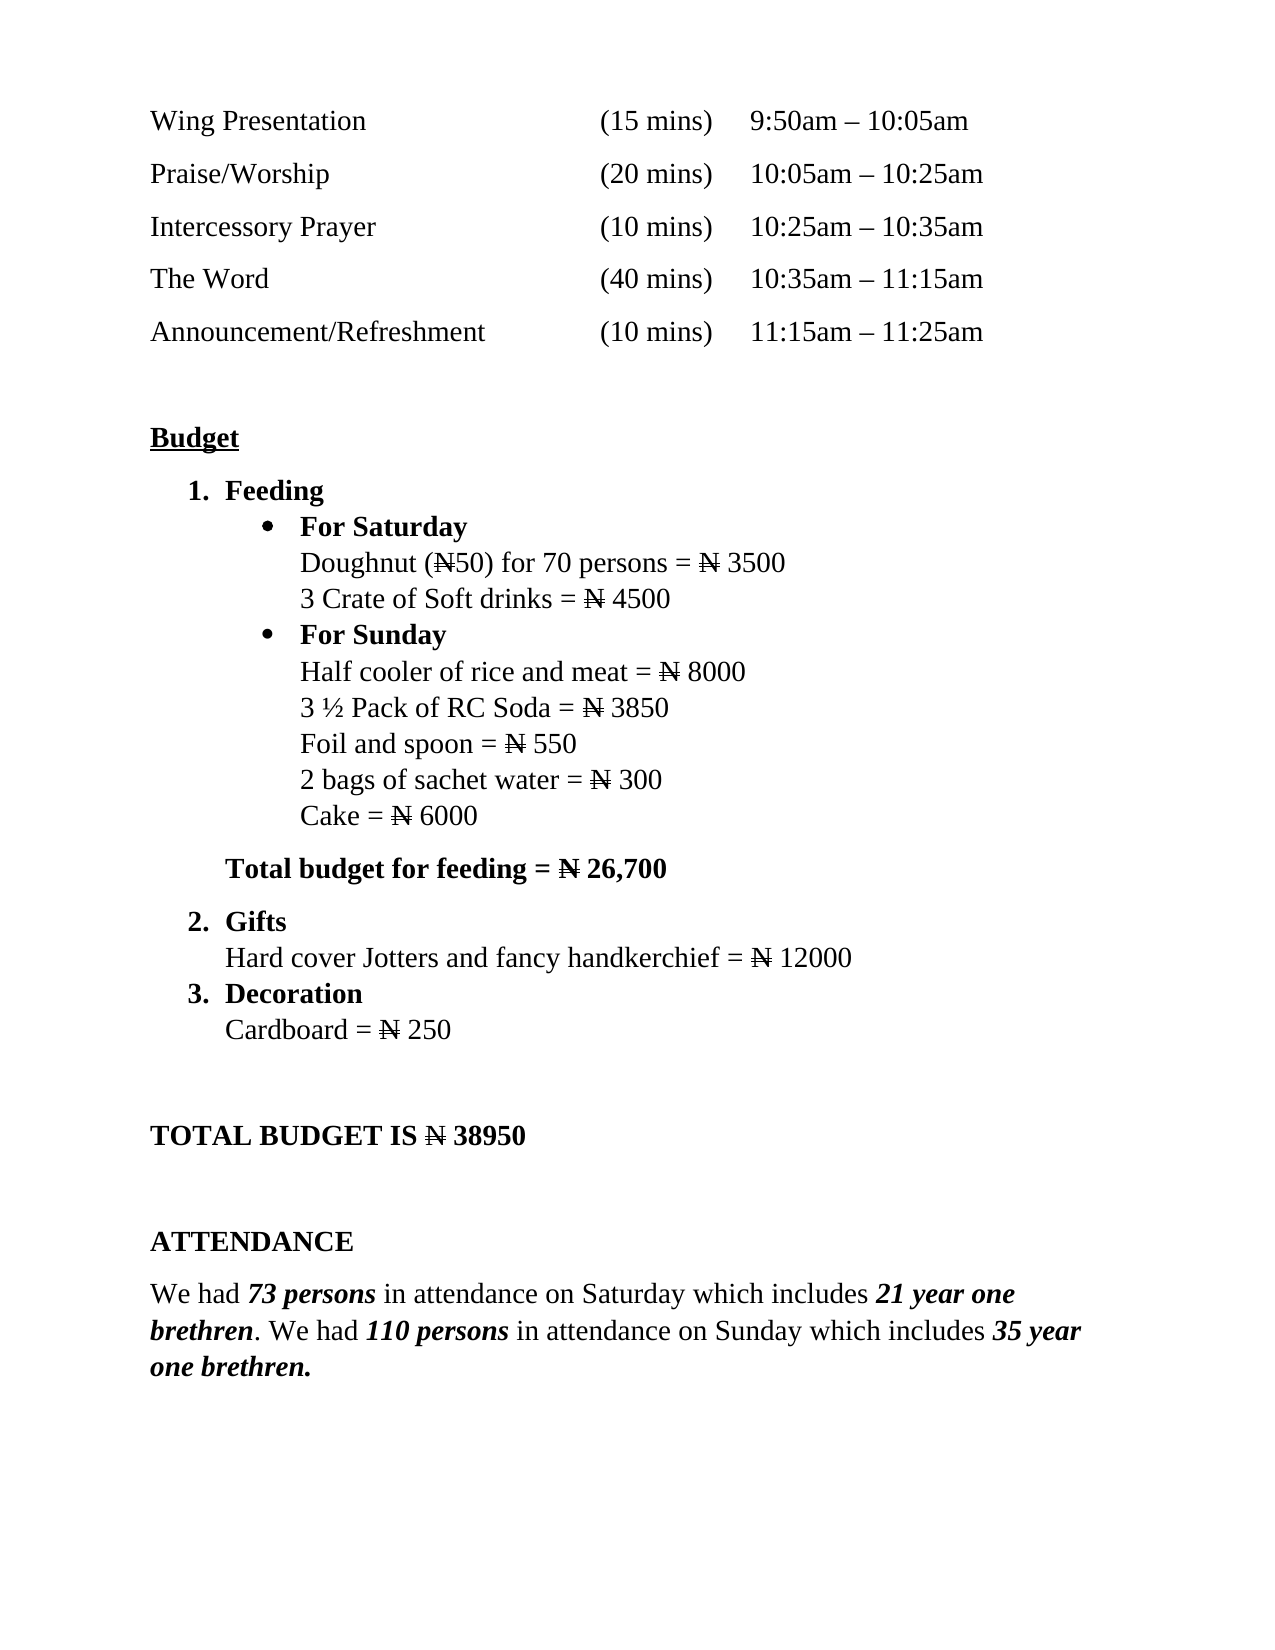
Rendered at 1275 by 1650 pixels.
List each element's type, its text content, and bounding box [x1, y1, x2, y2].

list Hard cover Jotters and fancy handkerchief = N 12000 [225, 940, 1125, 974]
text TOTAL BUDGET IS N 38950 [150, 1118, 1125, 1152]
text Intercessory Prayer (10 mins) 10:25am – 10:35am [150, 209, 1125, 242]
list Gifts [187, 904, 1125, 937]
text Announcement/Refreshment (10 mins) 11:15am – 11:25am [150, 314, 1125, 348]
text Total budget for feeding = N 26,700 [150, 851, 1125, 885]
text Praise/Worship (20 mins) 10:05am – 10:25am [150, 156, 1125, 189]
list Decoration [187, 976, 1125, 1010]
list For Saturday [262, 509, 1125, 543]
text Budget [150, 420, 1125, 453]
list 3 ½ Pack of RC Soda = N 3850 [300, 690, 1125, 723]
text The Word (40 mins) 10:35am – 11:15am [150, 262, 1125, 295]
text Wing Presentation (15 mins) 9:50am – 10:05am [150, 103, 1125, 137]
list For Sunday [262, 617, 1125, 651]
list 2 bags of sachet water = N 300 [300, 762, 1125, 796]
list 3 Crate of Soft drinks = N 4500 [300, 581, 1125, 615]
list Cake = N 6000 [300, 798, 1125, 832]
text We had 73 persons in attendance on Saturday which includes 21 year one brethren. We had 110 persons in attendance on Sunday which includes 35 year one brethren. [150, 1276, 1125, 1382]
list Feeding [187, 473, 1125, 506]
list Half cooler of rice and meat = N 8000 [300, 654, 1125, 687]
list Cardboard = N 250 [225, 1012, 1125, 1046]
list Foil and spoon = N 550 [300, 726, 1125, 759]
list Doughnut (N50) for 70 persons = N 3500 [300, 545, 1125, 579]
text ATTENDANCE [150, 1224, 1125, 1257]
